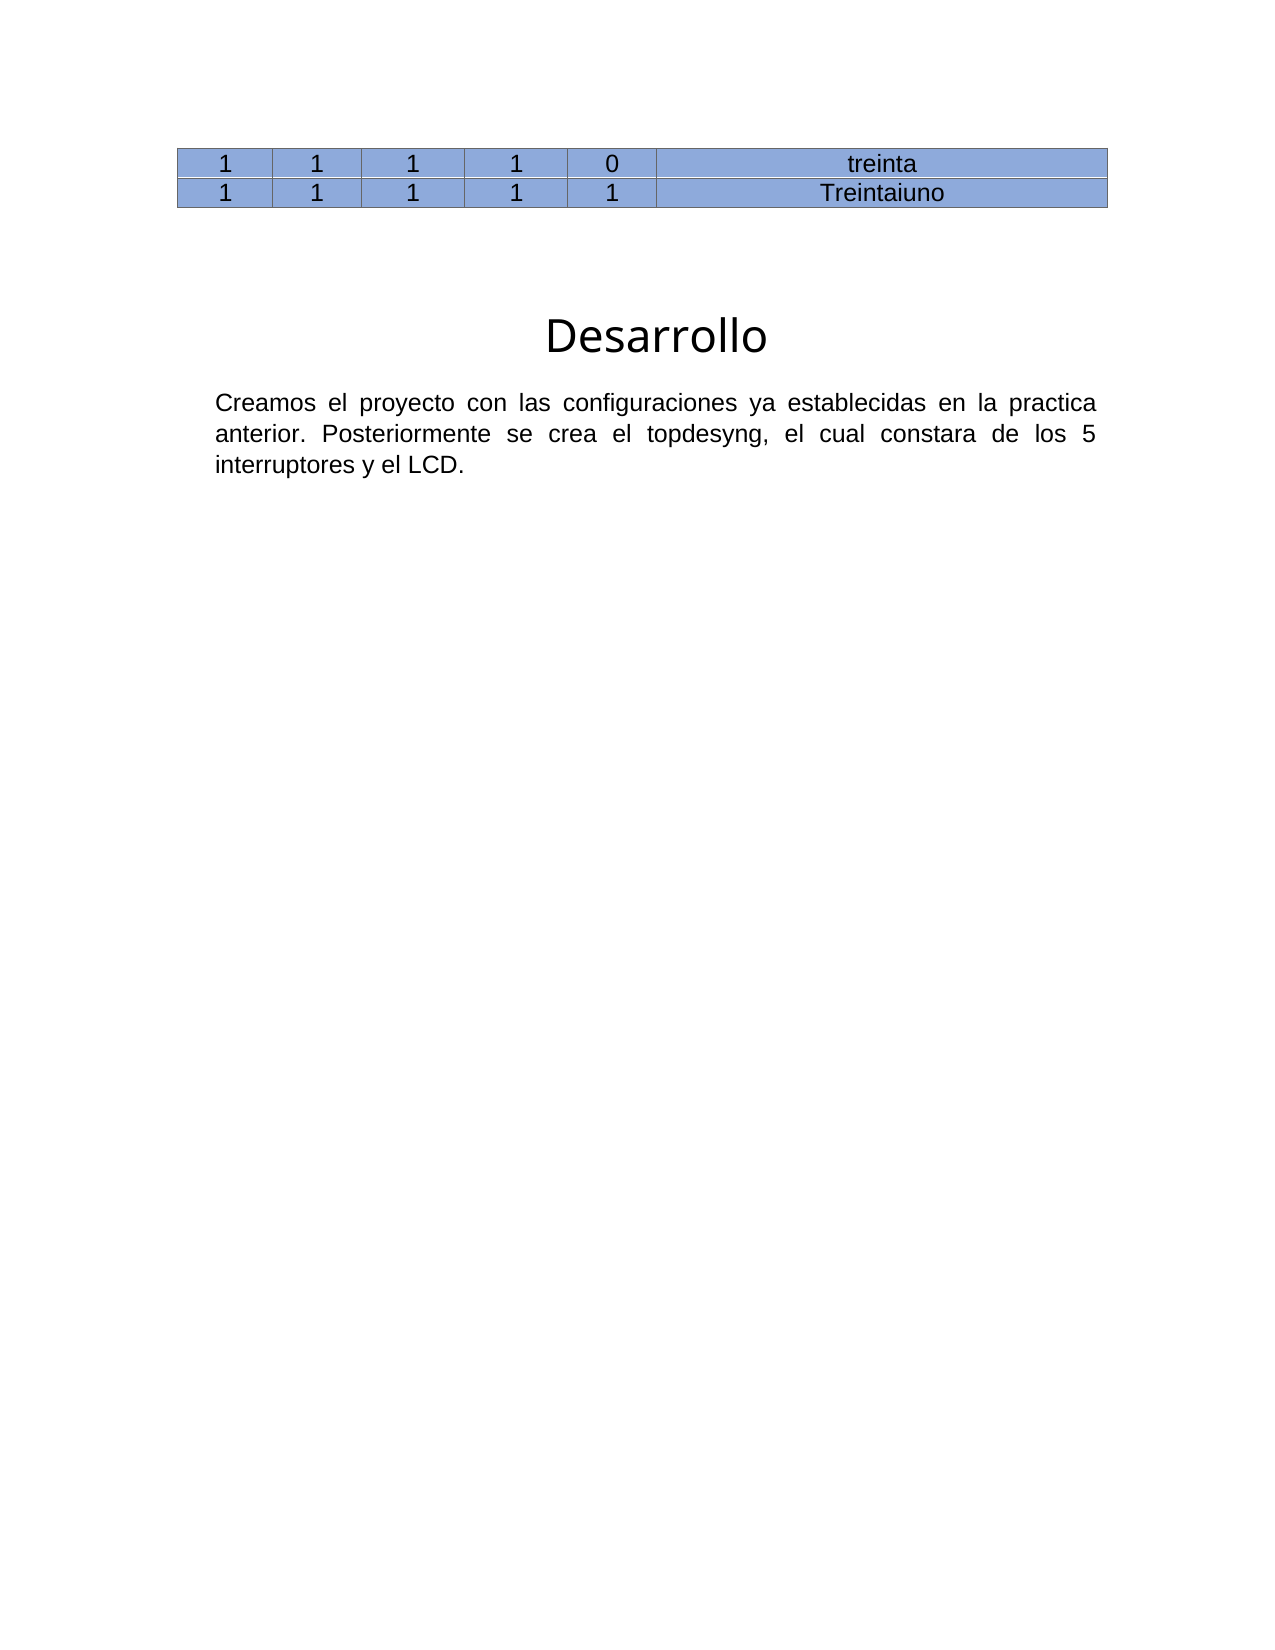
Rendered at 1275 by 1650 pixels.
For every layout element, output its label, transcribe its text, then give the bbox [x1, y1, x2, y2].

table_cell 1 [465, 149, 567, 177]
table_cell 1 [273, 149, 361, 177]
text Desarrollo [215, 304, 1098, 366]
table_cell 1 [178, 179, 272, 207]
table_cell 1 [273, 179, 361, 207]
table_cell 1 [362, 179, 464, 207]
table_cell 1 [568, 179, 656, 207]
text Creamos el proyecto con las configuraciones ya establecidas en la practica anterior. Posteriormente se crea el topdesyng, el cual constara de los 5 interruptores y el LCD. [215, 388, 1098, 478]
table_cell 1 [178, 149, 272, 177]
table_cell 1 [465, 179, 567, 207]
table_cell 1 [362, 149, 464, 177]
table_cell treinta [657, 149, 1107, 177]
table_cell 0 [568, 149, 656, 177]
table_cell Treintaiuno [657, 179, 1107, 207]
